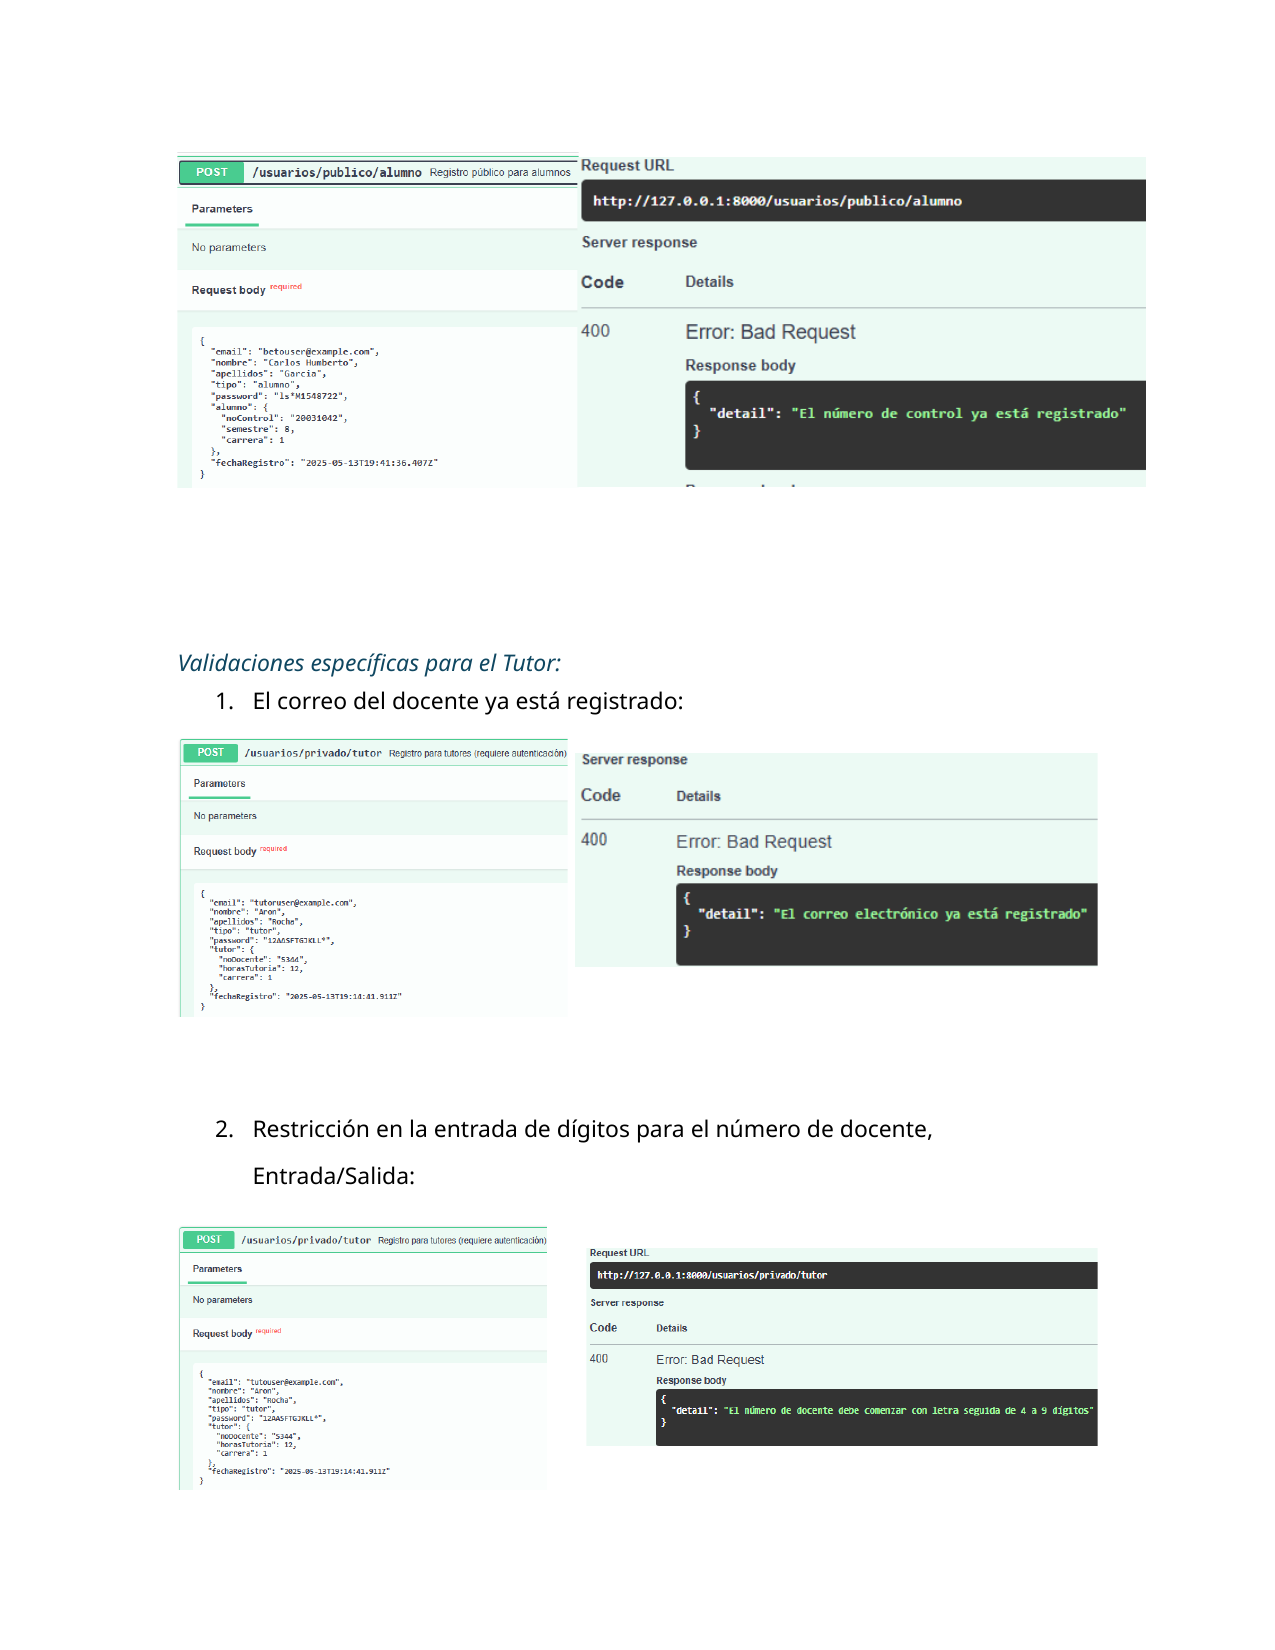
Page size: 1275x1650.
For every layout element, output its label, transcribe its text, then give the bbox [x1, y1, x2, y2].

subtitle Validaciones específicas para el Tutor: [177, 647, 1098, 678]
picture [177, 147, 1146, 488]
list Restricción en la entrada de dígitos para el número de docente, Entrada/Salida: [215, 1113, 1098, 1191]
picture [586, 1248, 1098, 1446]
picture [177, 735, 568, 1017]
picture [575, 753, 1098, 967]
list El correo del docente ya está registrado: [215, 685, 1098, 716]
picture [177, 1223, 547, 1490]
